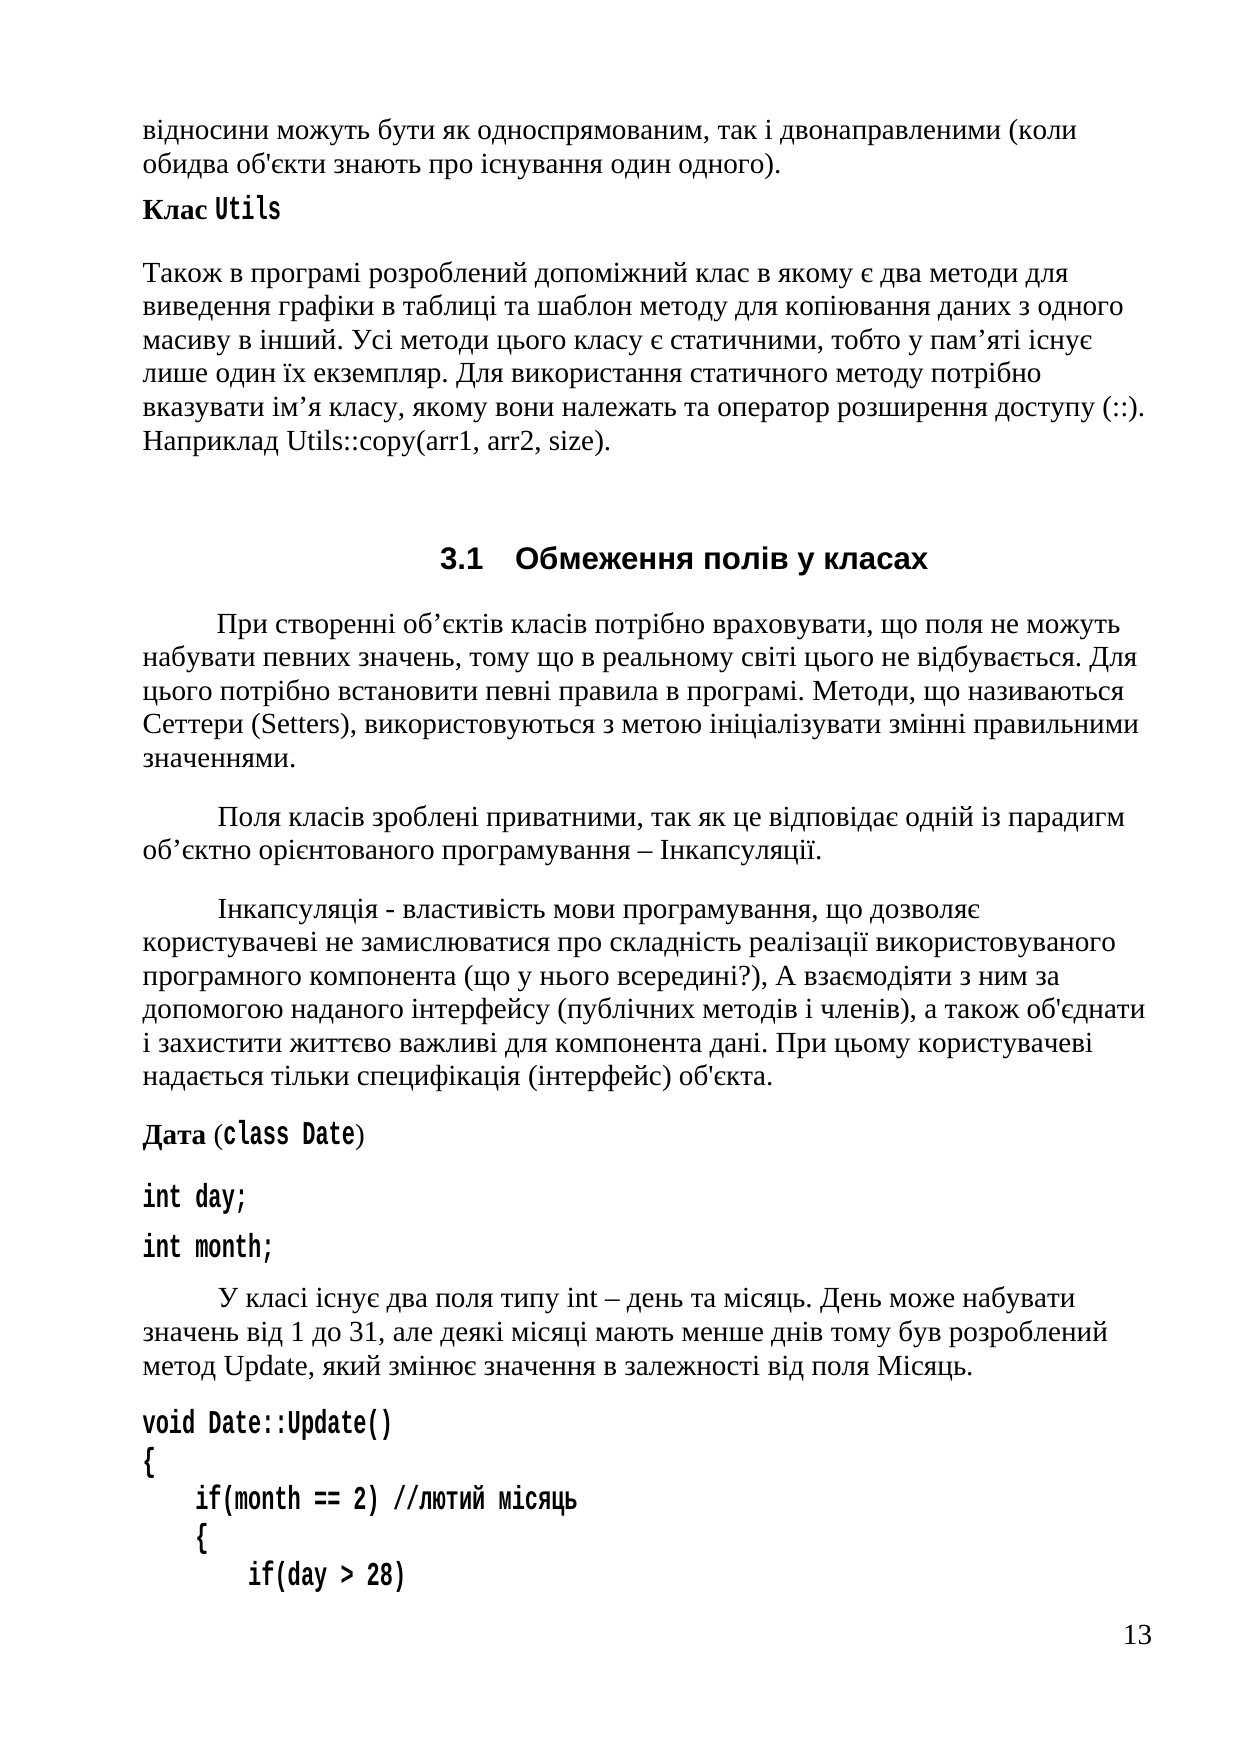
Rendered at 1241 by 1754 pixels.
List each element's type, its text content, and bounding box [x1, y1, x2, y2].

text int month; [142, 1230, 1152, 1268]
text Інкапсуляція - властивість мови програмування, що дозволяє користувачеві не замислюватися про складність реалізації використовуваного програмного компонента (що у нього всередині?), А взаємодіяти з ним за допомогою наданого інтерфейсу (публічних методів і членів), а також об'єднати і захистити життєво важливі для компонента дані. При цьому користувачеві надається тільки специфікація (інтерфейс) об'єкта. [142, 891, 1152, 1092]
text У класі існує два поля типу int – день та місяць. День може набувати значень від 1 до 31, але деякі місяці мають менше днів тому був розроблений метод Update, який змінює значення в залежності від поля Місяць. [142, 1281, 1152, 1381]
list Обмеження полів у класах [216, 540, 1152, 576]
text int day; [142, 1180, 1152, 1218]
text Поля класів зроблені приватними, так як це відповідає одній із парадигм об’єктно орієнтованого програмування – Інкапсуляції. [142, 799, 1152, 866]
text { [142, 1444, 1152, 1482]
text if(month == 2) //лютий місяць [142, 1482, 1152, 1519]
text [142, 112, 1152, 179]
text Клас Utils [142, 192, 1152, 230]
text При створенні об’єктів класів потрібно враховувати, що поля не можуть набувати певних значень, тому що в реальному світі цього не відбувається. Для цього потрібно встановити певні правила в програмі. Методи, що називаються Сеттери (Setters), використовуються з метою ініціалізувати змінні правильними значеннями. [142, 606, 1152, 774]
text void Date::Update() [142, 1406, 1152, 1444]
text Також в програмі розроблений допоміжний клас в якому є два методи для виведення графіки в таблиці та шаблон методу для копіювання даних з одного масиву в інший. Усі методи цього класу є статичними, тобто у пам’яті існує лише один їх екземпляр. Для використання статичного методу потрібно вказувати ім’я класу, якому вони належать та оператор розширення доступу (::). Наприклад Utils::copy(arr1, arr2, size). [142, 255, 1152, 456]
text Дата (class Date) [142, 1117, 1152, 1155]
text { [142, 1519, 1152, 1557]
text if(day > 28) [142, 1557, 1152, 1595]
